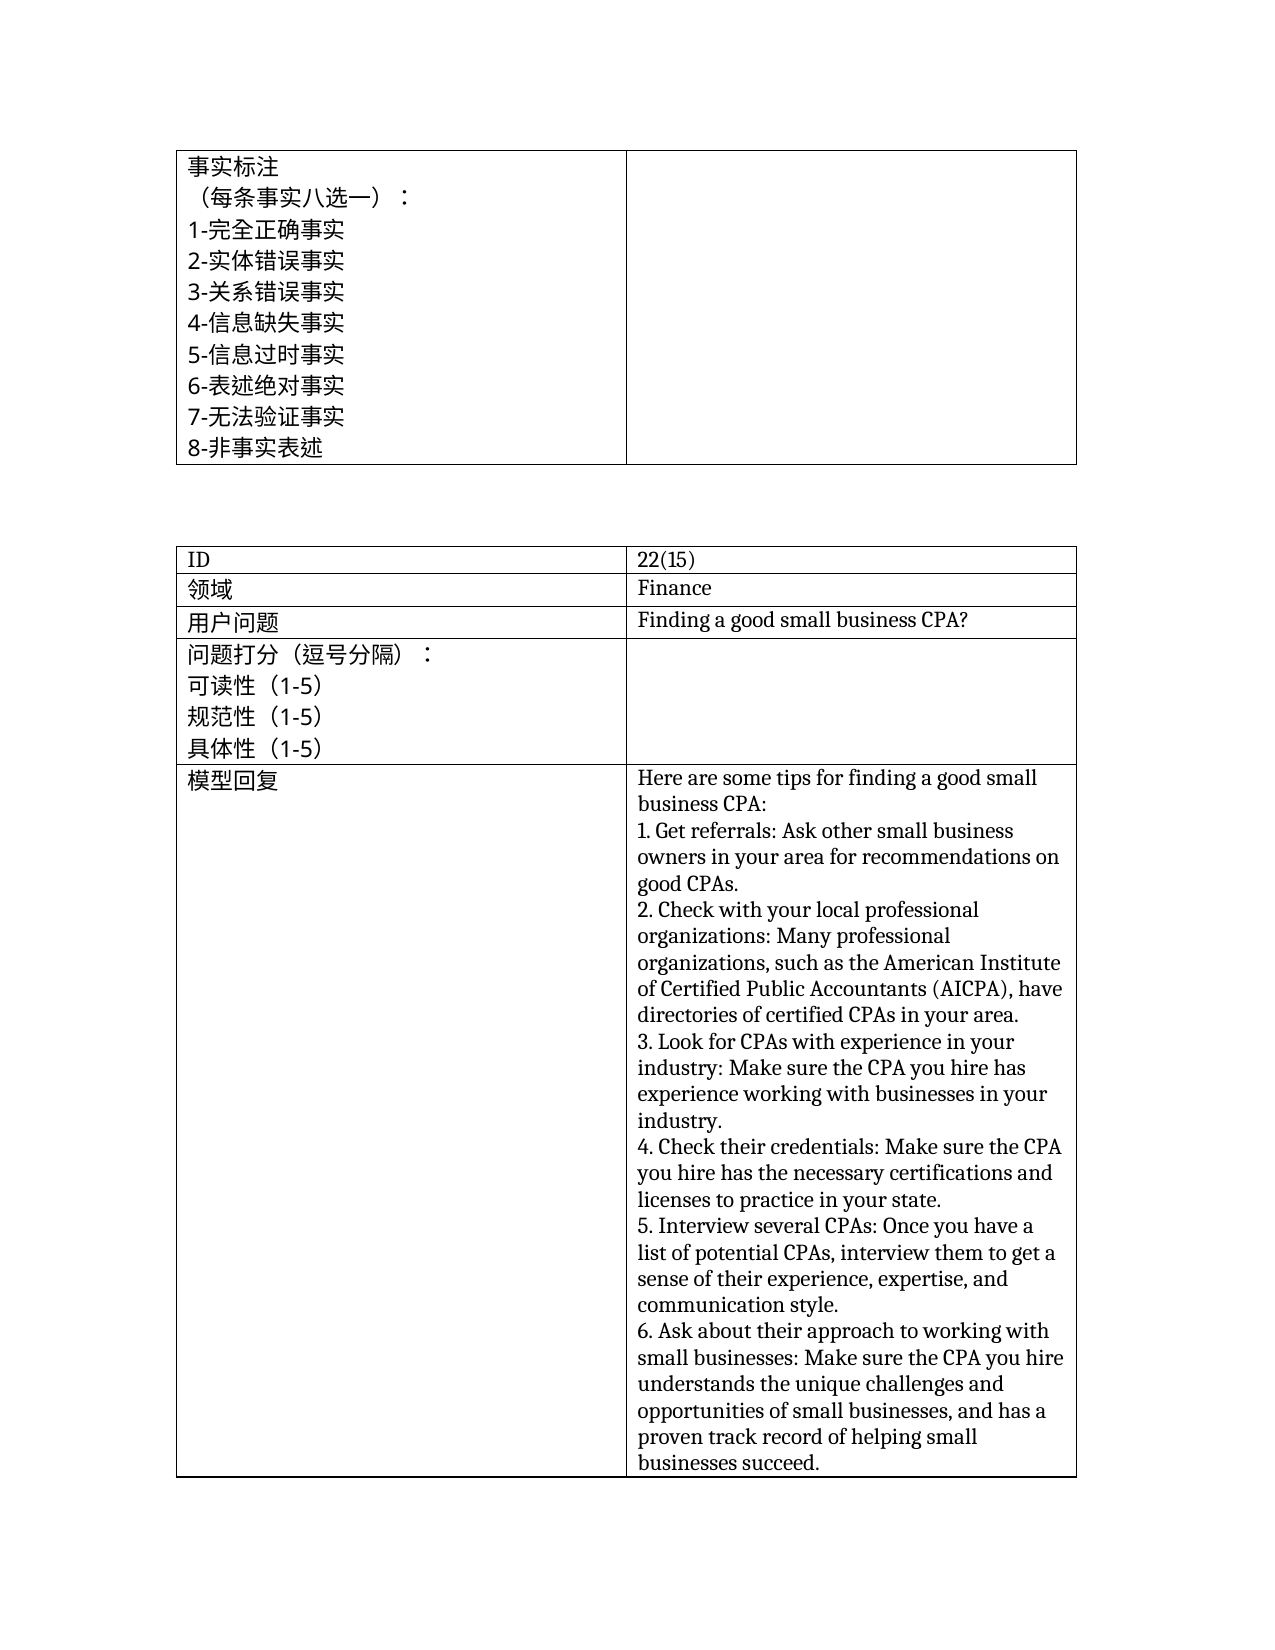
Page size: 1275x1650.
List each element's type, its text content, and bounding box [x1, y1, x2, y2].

table_cell 事实标注 （每条事实八选一）： 1-完全正确事实 2-实体错误事实 3-关系错误事实 4-信息缺失事实 5-信息过时事实 6-表述绝对事实 7-无法验证事实 8-非事实表述 [177, 151, 626, 463]
table_cell [627, 151, 1076, 463]
table_cell [627, 639, 1076, 764]
table_cell 用户问题 [177, 607, 626, 638]
table_header ID [177, 547, 626, 573]
table_cell Finance [627, 574, 1076, 606]
table_cell Finding a good small business CPA? [627, 607, 1076, 638]
table_cell 问题打分（逗号分隔）： 可读性（1-5） 规范性（1-5） 具体性（1-5） [177, 639, 626, 764]
table_header 22(15) [627, 547, 1076, 573]
table_cell 模型回复 [177, 765, 626, 1476]
table_cell 领域 [177, 574, 626, 606]
